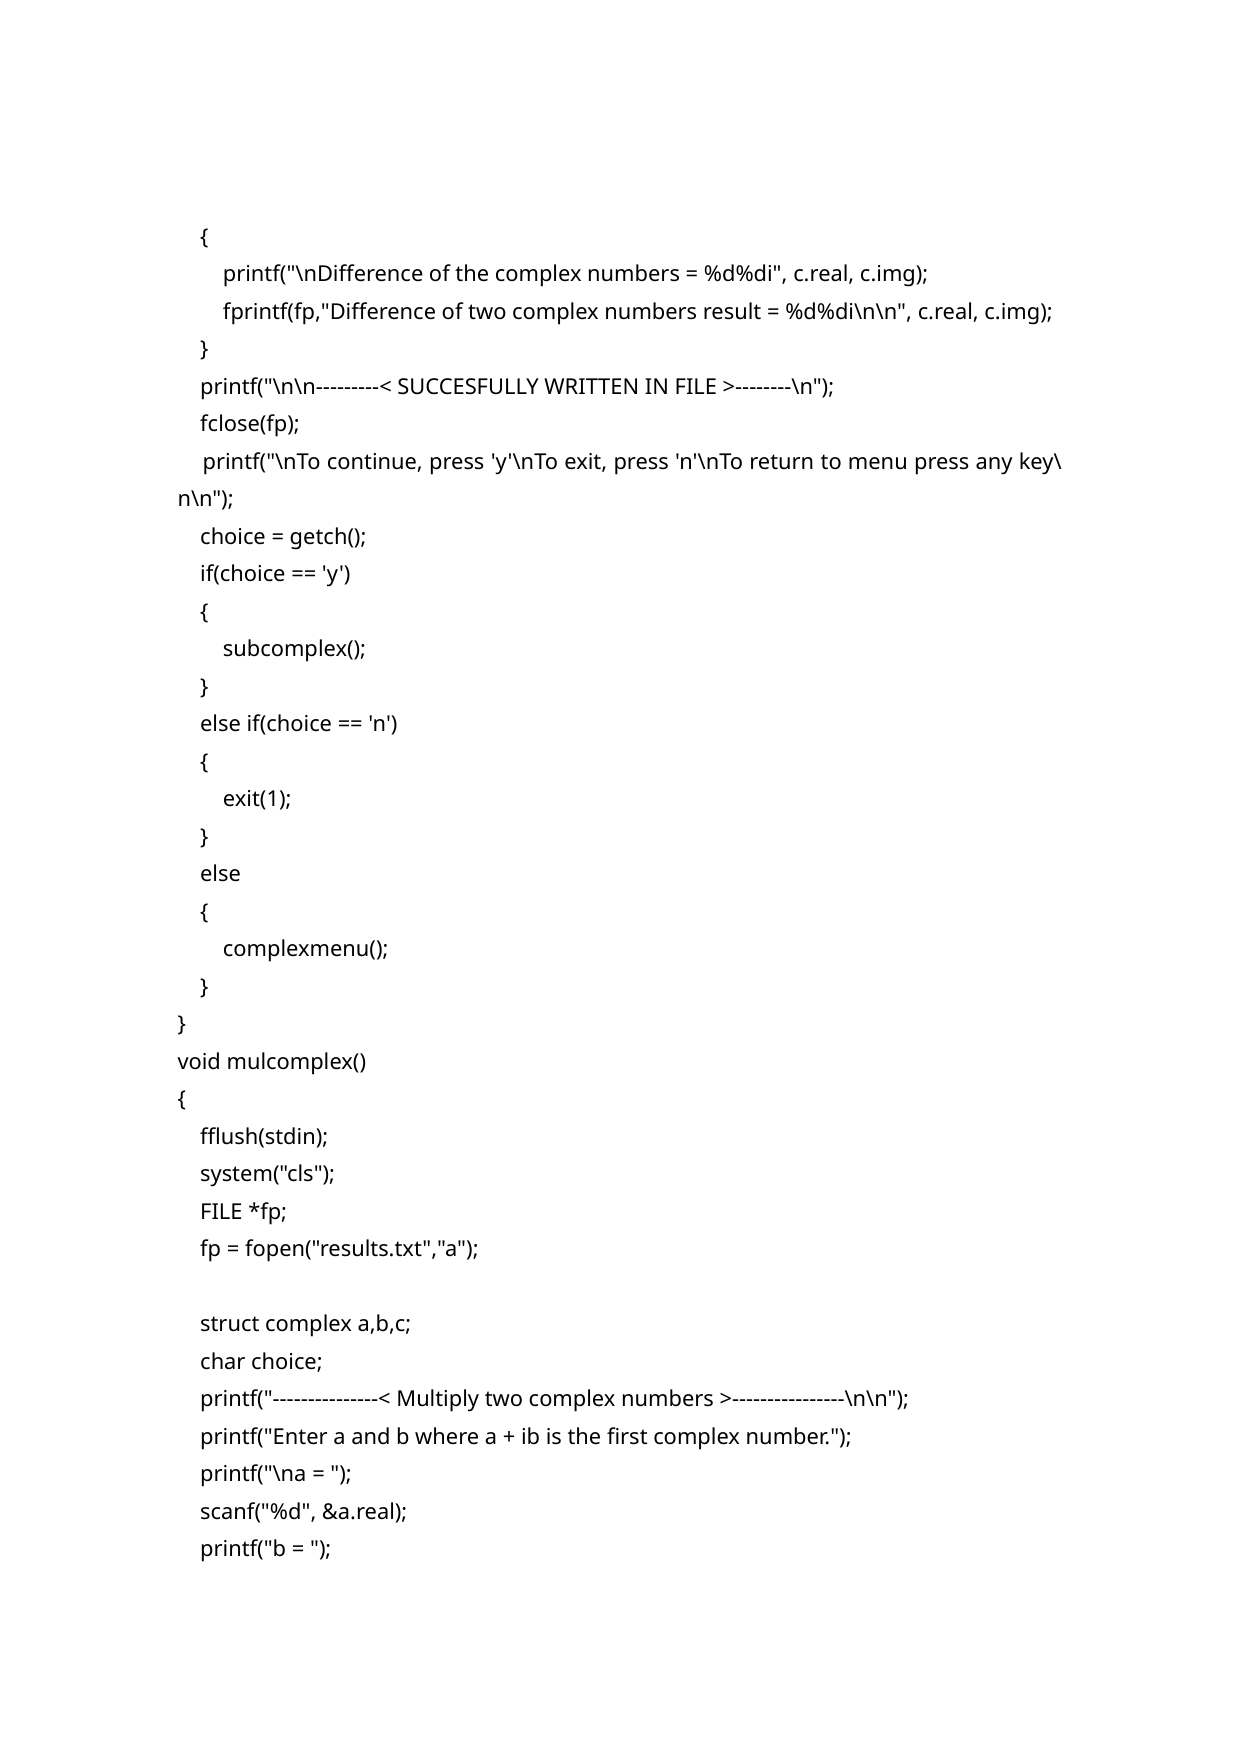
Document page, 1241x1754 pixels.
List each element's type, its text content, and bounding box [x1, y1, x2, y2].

text { [177, 1079, 1063, 1117]
text complexmenu(); [177, 929, 1063, 967]
text { [177, 892, 1063, 929]
text else [177, 854, 1063, 892]
text printf("---------------< Multiply two complex numbers >----------------\n\n"); [177, 1379, 1063, 1417]
text struct complex a,b,c; [177, 1304, 1063, 1342]
text else if(choice == 'n') [177, 704, 1063, 742]
text exit(1); [177, 779, 1063, 817]
text fclose(fp); [177, 404, 1063, 442]
text printf("b = "); [177, 1529, 1063, 1567]
text { [177, 592, 1063, 629]
text printf("\nTo continue, press 'y'\nTo exit, press 'n'\nTo return to menu press any key\n\n"); [177, 442, 1063, 517]
text choice = getch(); [177, 517, 1063, 554]
text printf("\nDifference of the complex numbers = %d%di", c.real, c.img); [177, 254, 1063, 292]
text printf("Enter a and b where a + ib is the first complex number."); [177, 1417, 1063, 1454]
text if(choice == 'y') [177, 554, 1063, 592]
text { [177, 217, 1063, 254]
text system("cls"); [177, 1154, 1063, 1192]
text } [177, 329, 1063, 367]
text FILE *fp; [177, 1192, 1063, 1229]
text subcomplex(); [177, 629, 1063, 667]
text } [177, 817, 1063, 854]
text fprintf(fp,"Difference of two complex numbers result = %d%di\n\n", c.real, c.img); [177, 292, 1063, 329]
text } [177, 667, 1063, 704]
text scanf("%d", &a.real); [177, 1492, 1063, 1529]
text { [177, 742, 1063, 779]
text void mulcomplex() [177, 1042, 1063, 1079]
text } [177, 967, 1063, 1004]
text printf("\n\n---------< SUCCESFULLY WRITTEN IN FILE >--------\n"); [177, 367, 1063, 404]
text fflush(stdin); [177, 1117, 1063, 1154]
text } [177, 1004, 1063, 1042]
text printf("\na = "); [177, 1454, 1063, 1492]
text fp = fopen("results.txt","a"); [177, 1229, 1063, 1267]
text char choice; [177, 1342, 1063, 1379]
